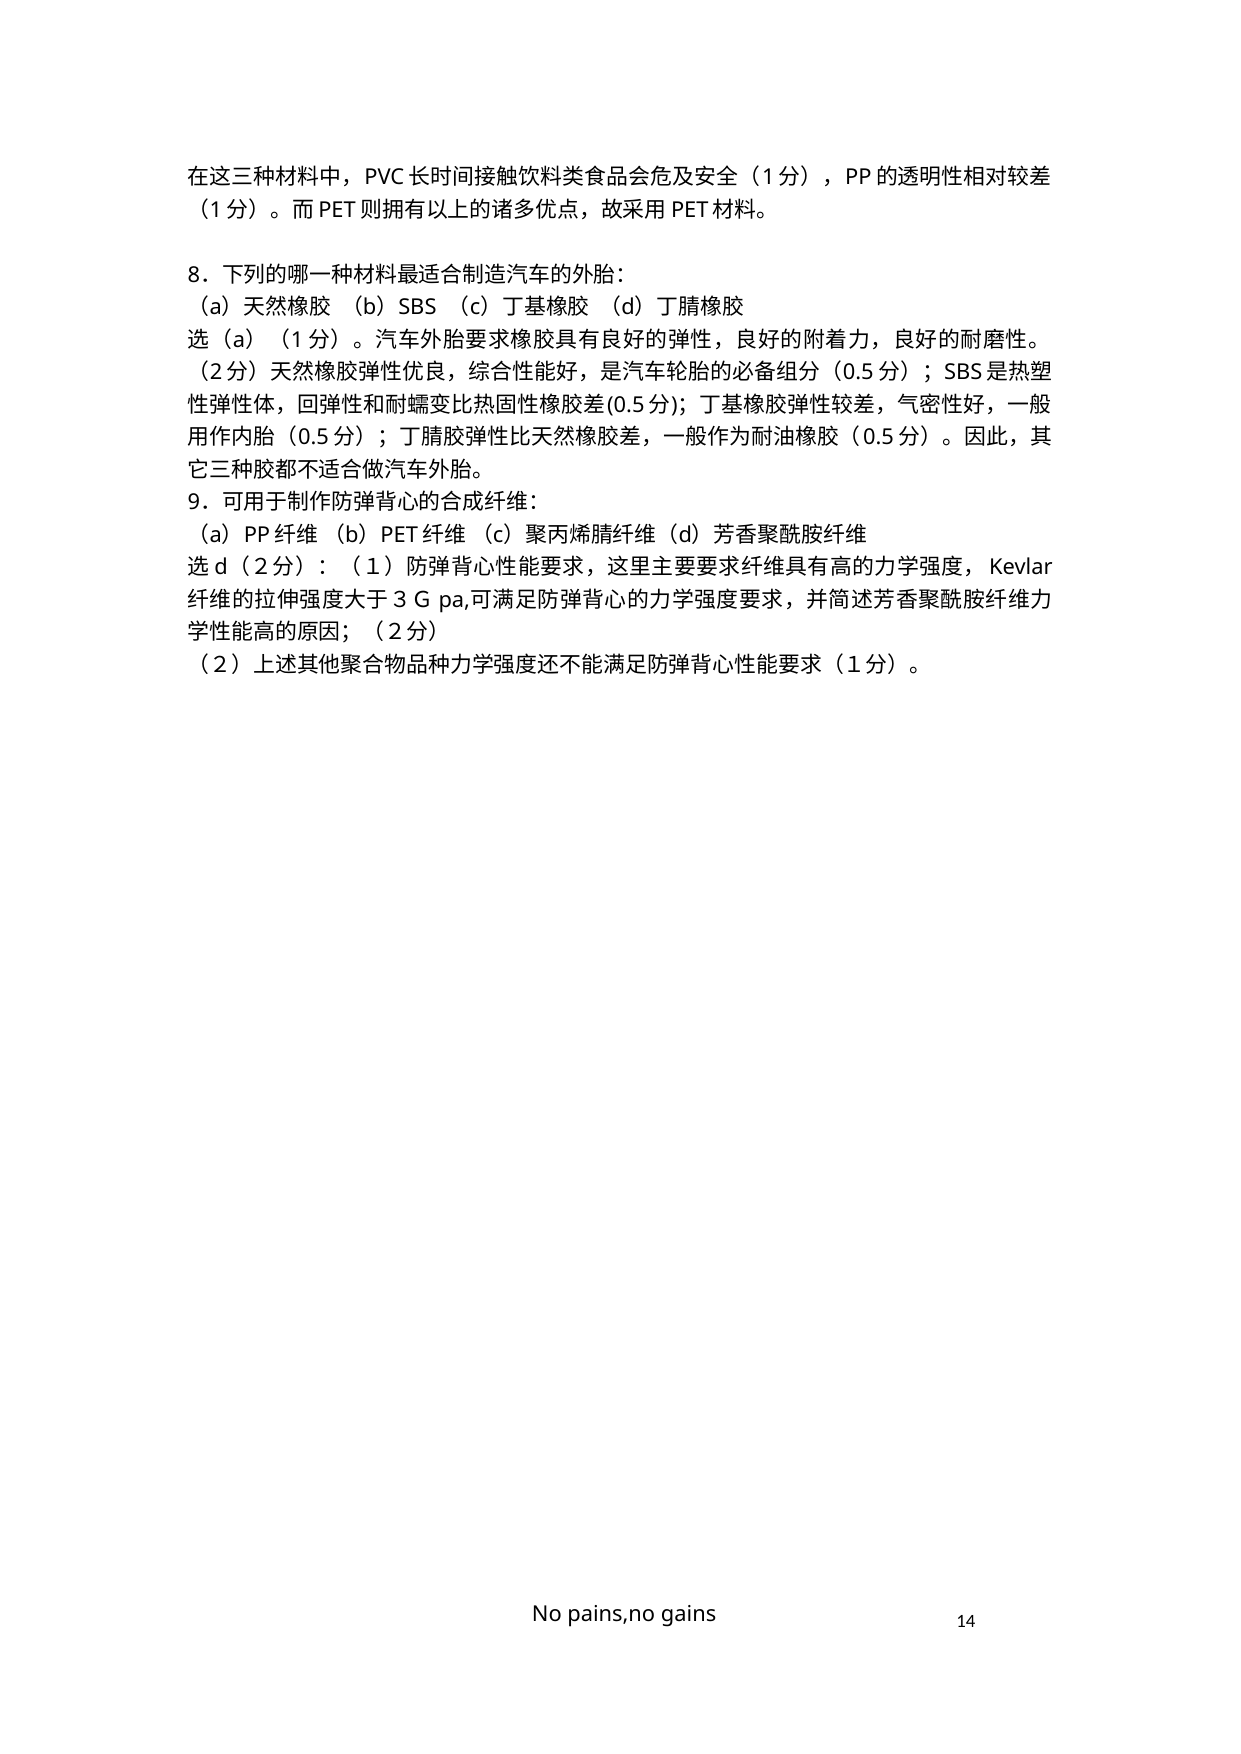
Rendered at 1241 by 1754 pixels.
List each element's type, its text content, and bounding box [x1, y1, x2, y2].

text 选d（２分）：（１）防弹背心性能要求，这里主要要求纤维具有高的力学强度，Kevlar纤维的拉伸强度大于３Ｇpa,可满足防弹背心的力学强度要求，并简述芳香聚酰胺纤维力学性能高的原因；（２分） [187, 386, 1053, 484]
text 9．可用于制作防弹背心的合成纤维： [187, 321, 1053, 354]
text （２）上述其他聚合物品种力学强度还不能满足防弹背心性能要求（１分）。 [187, 484, 1053, 516]
text 选（a）（1分）。汽车外胎要求橡胶具有良好的弹性，良好的附着力，良好的耐磨性。（2分）天然橡胶弹性优良，综合性能好，是汽车轮胎的必备组分（0.5分）；SBS是热塑性弹性体，回弹性和耐蠕变比热固性橡胶差(0.5分)；丁基橡胶弹性较差，气密性好，一般用作内胎（0.5分）；丁腈胶弹性比天然橡胶差，一般作为耐油橡胶（0.5分）。因此，其它三种胶都不适合做汽车外胎。 [187, 159, 1053, 321]
text （a）PP纤维 （b）PET纤维 （c）聚丙烯腈纤维（d）芳香聚酰胺纤维 [187, 354, 1053, 386]
